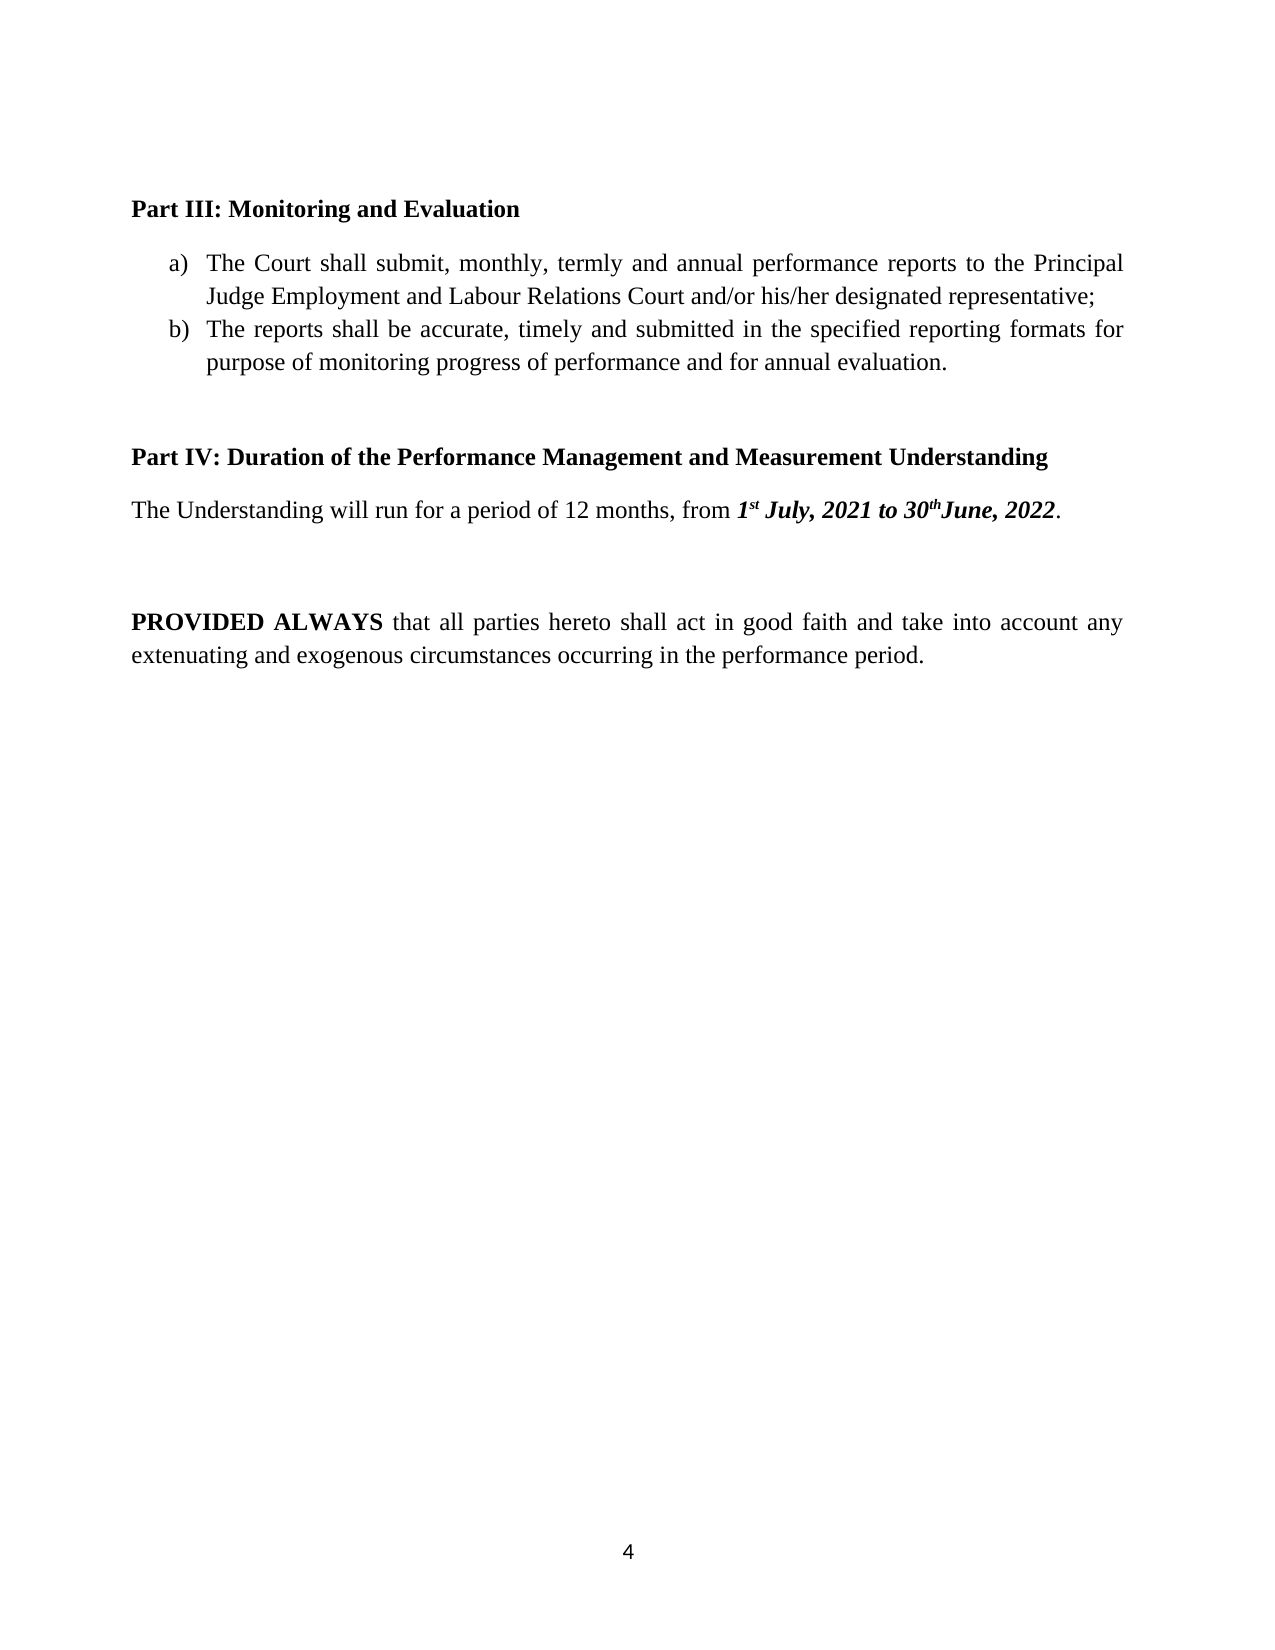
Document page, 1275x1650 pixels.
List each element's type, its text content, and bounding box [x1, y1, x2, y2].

list The Court shall submit, monthly, termly and annual performance reports to the Principal Judge Employment and Labour Relations Court and/or his/her designated representative; [169, 248, 1125, 310]
text The Understanding will run for a period of 12 months, from 1st July, 2021 to 30thJune, 2022. [131, 496, 1125, 524]
text Part IV: Duration of the Performance Management and Measurement Understanding [131, 442, 1125, 471]
list The reports shall be accurate, timely and submitted in the specified reporting formats for purpose of monitoring progress of performance and for annual evaluation. [169, 314, 1125, 376]
text PROVIDED ALWAYS that all parties hereto shall act in good faith and take into account any extenuating and exogenous circumstances occurring in the performance period. [131, 607, 1125, 669]
text Part III: Monitoring and Evaluation [131, 194, 1125, 223]
